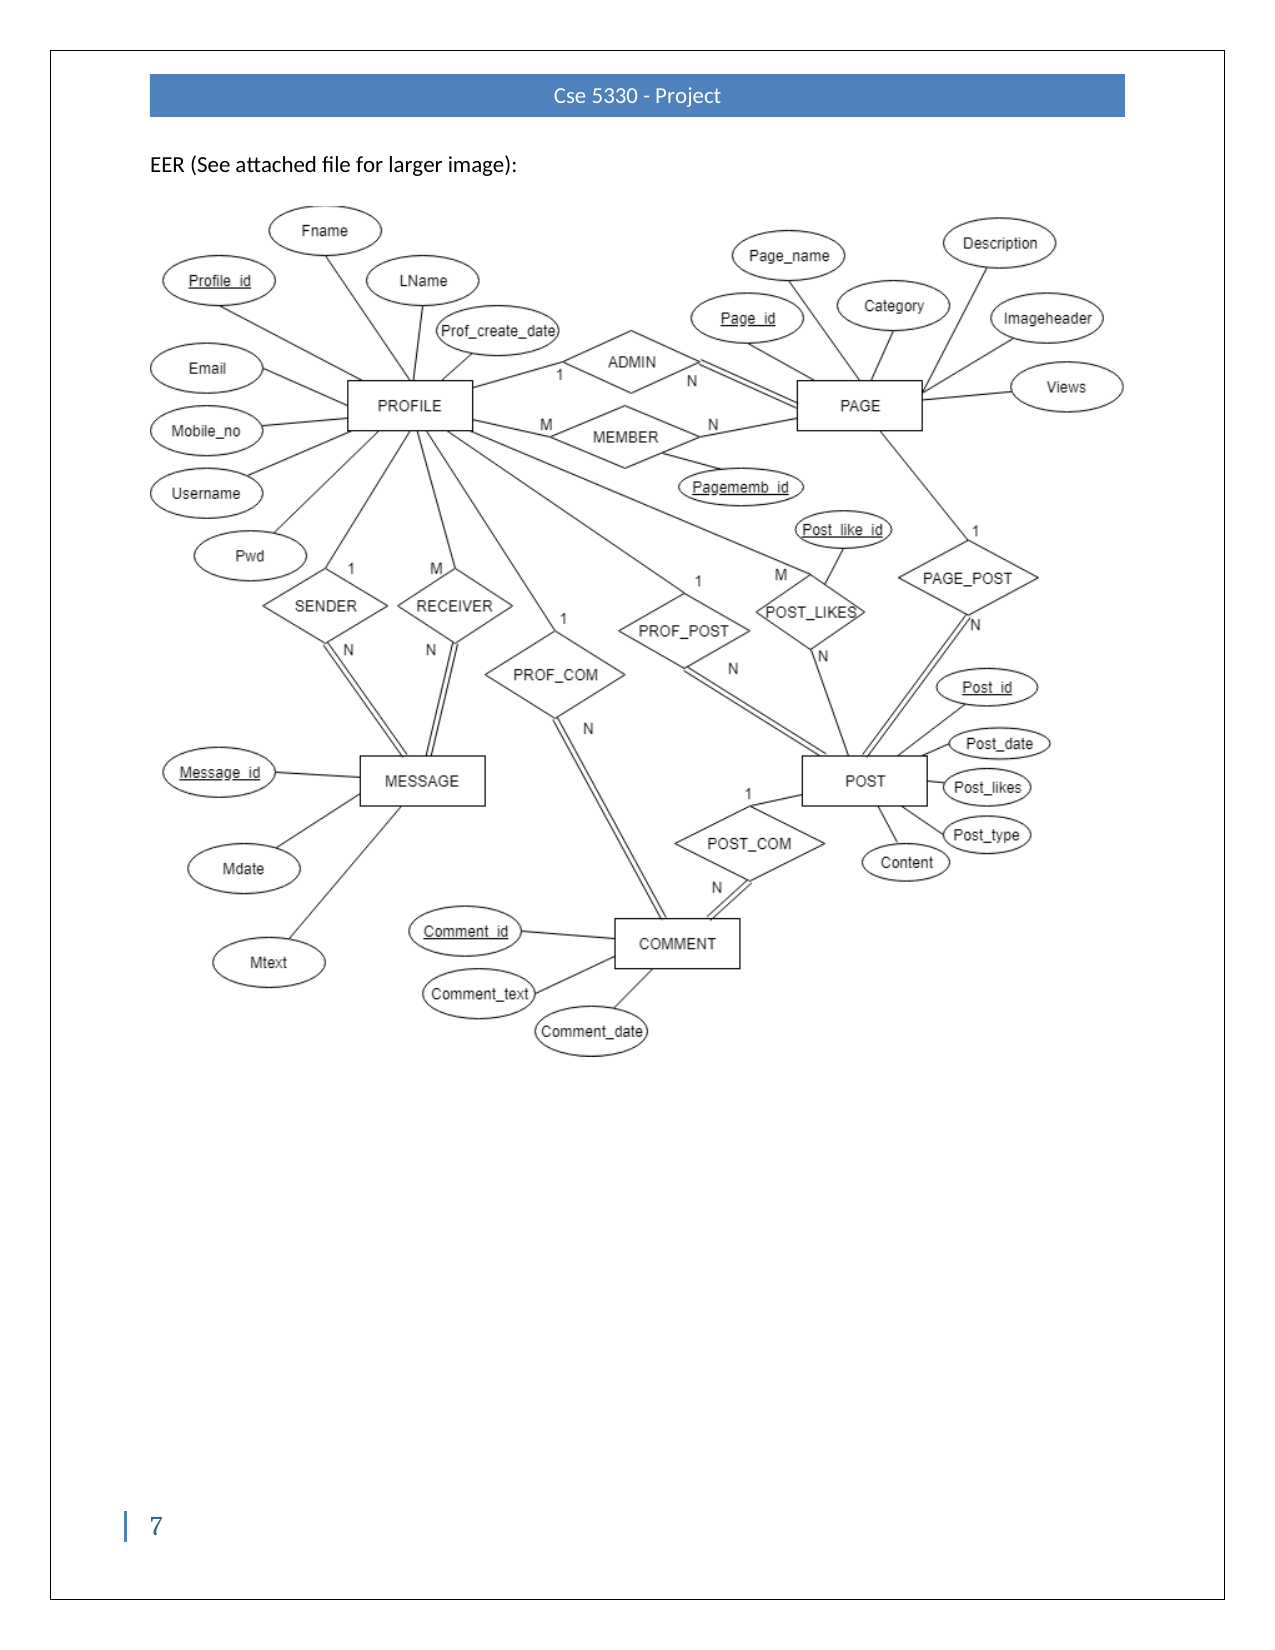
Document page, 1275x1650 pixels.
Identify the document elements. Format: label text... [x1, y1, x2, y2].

text EER (See attached file for larger image): [150, 150, 1125, 178]
picture [150, 206, 1124, 1057]
